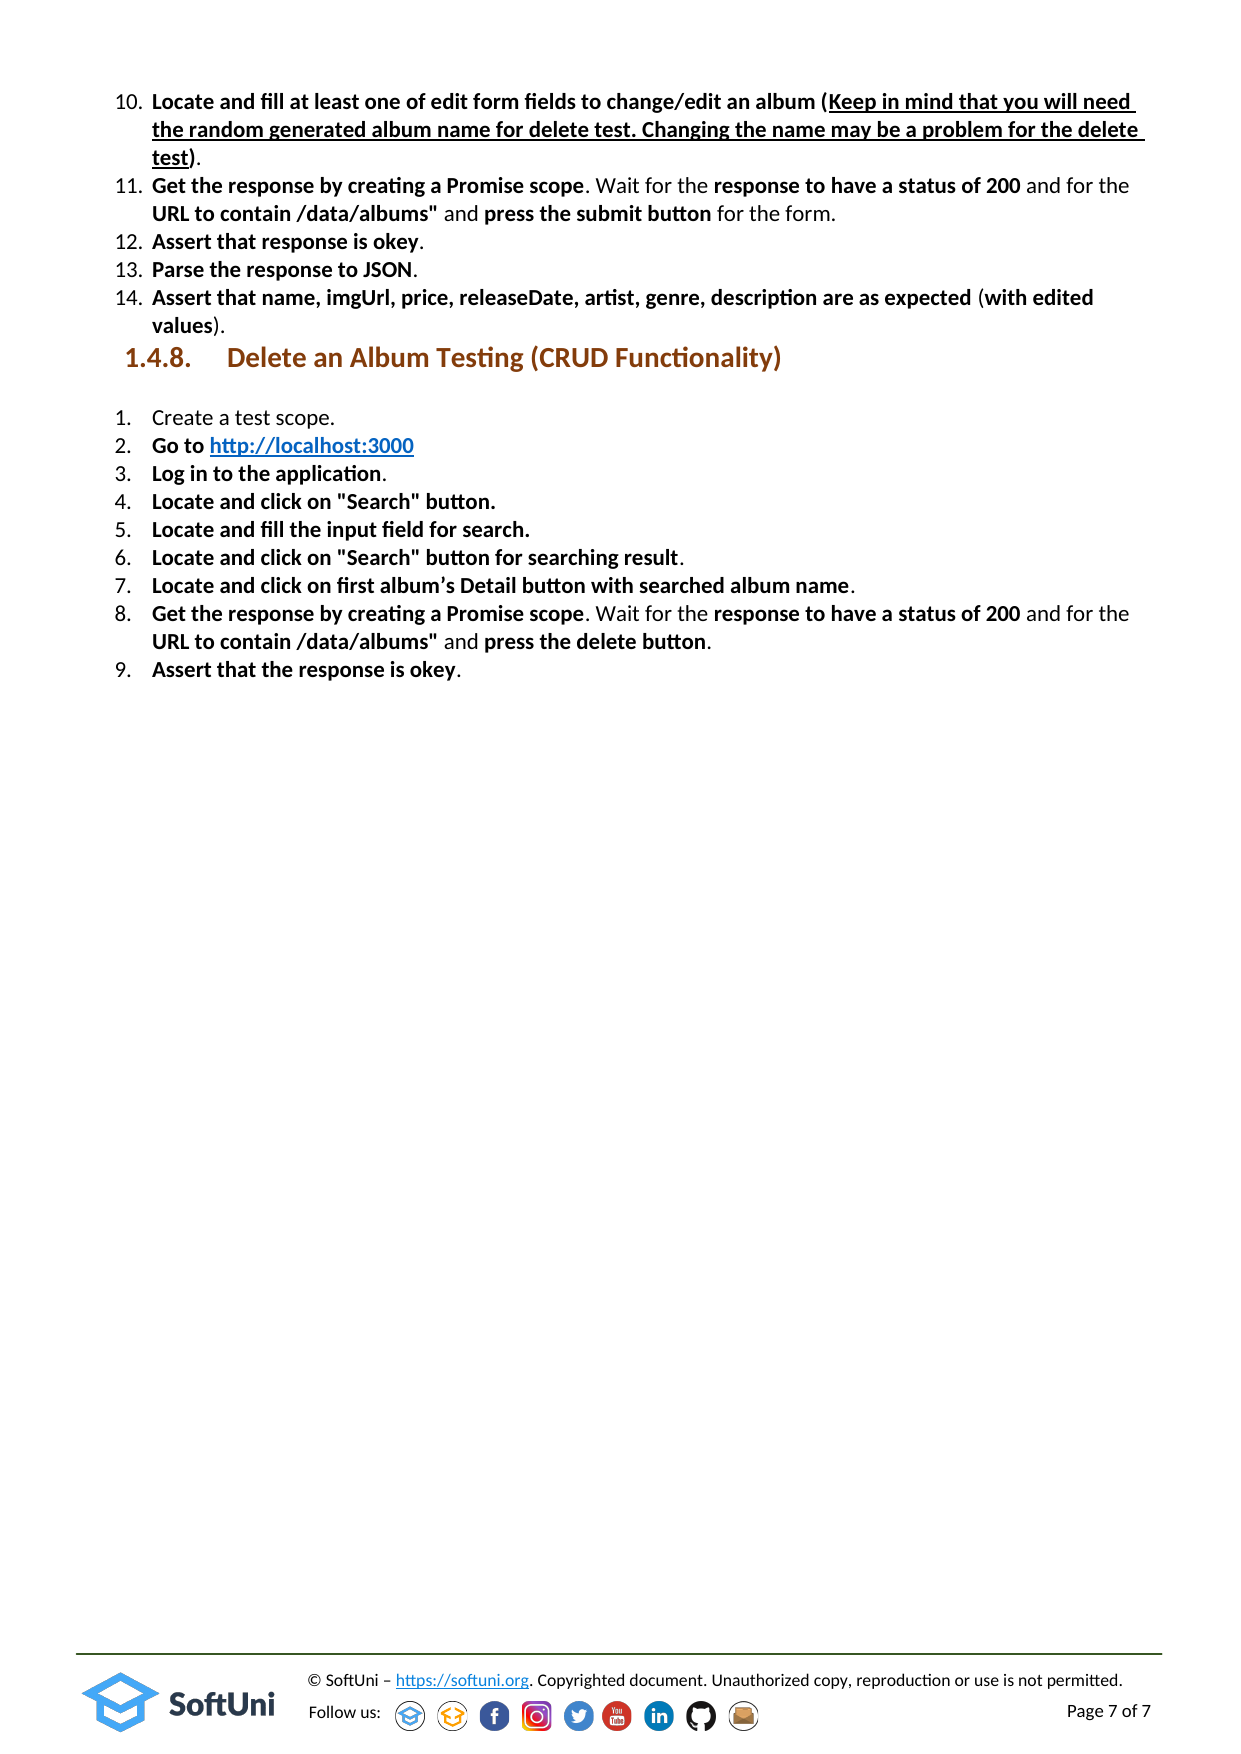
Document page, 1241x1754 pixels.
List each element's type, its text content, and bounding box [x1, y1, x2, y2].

list Get the response by creating a Promise scope. Wait for the response to have a status of 200 and for the URL to contain /data/albums" and press the delete button. [114, 599, 1163, 655]
picture [686, 1701, 716, 1731]
picture [75, 1666, 281, 1738]
list Go to http://localhost:3000 [114, 431, 1163, 459]
picture [437, 1701, 468, 1731]
picture [395, 1701, 425, 1731]
picture [644, 1722, 653, 1731]
picture [564, 1701, 594, 1731]
list Assert that the response is okey. [114, 655, 1163, 683]
picture [522, 1701, 552, 1731]
list Assert that response is okey. [114, 227, 1163, 255]
list Parse the response to JSON. [114, 255, 1163, 283]
list Assert that name, imgUrl, price, releaseDate, artist, genre, description are as expected (with edited values). [114, 283, 1163, 339]
list Locate and fill the input field for search. [114, 515, 1163, 543]
picture [728, 1701, 759, 1731]
picture [644, 1701, 653, 1710]
list Create a test scope. [114, 403, 1163, 431]
picture [665, 1701, 674, 1710]
list Locate and fill at least one of edit form fields to change/edit an album (Keep in mind that you will need the random generated album name for delete test. Changing the name may be a problem for the delete test). [114, 87, 1163, 171]
list Locate and click on "Search" button. [114, 487, 1163, 515]
picture [658, 1713, 667, 1723]
subtitle Delete an Album Testing (CRUD Functionality) [124, 339, 1163, 375]
list Log in to the application. [114, 459, 1163, 487]
picture [602, 1701, 632, 1731]
list Locate and click on "Search" button for searching result. [114, 543, 1163, 571]
list Get the response by creating a Promise scope. Wait for the response to have a status of 200 and for the URL to contain /data/albums" and press the submit button for the form. [114, 171, 1163, 227]
picture [479, 1701, 510, 1731]
picture [665, 1722, 674, 1731]
list Locate and click on first album’s Detail button with searched album name. [114, 571, 1163, 599]
